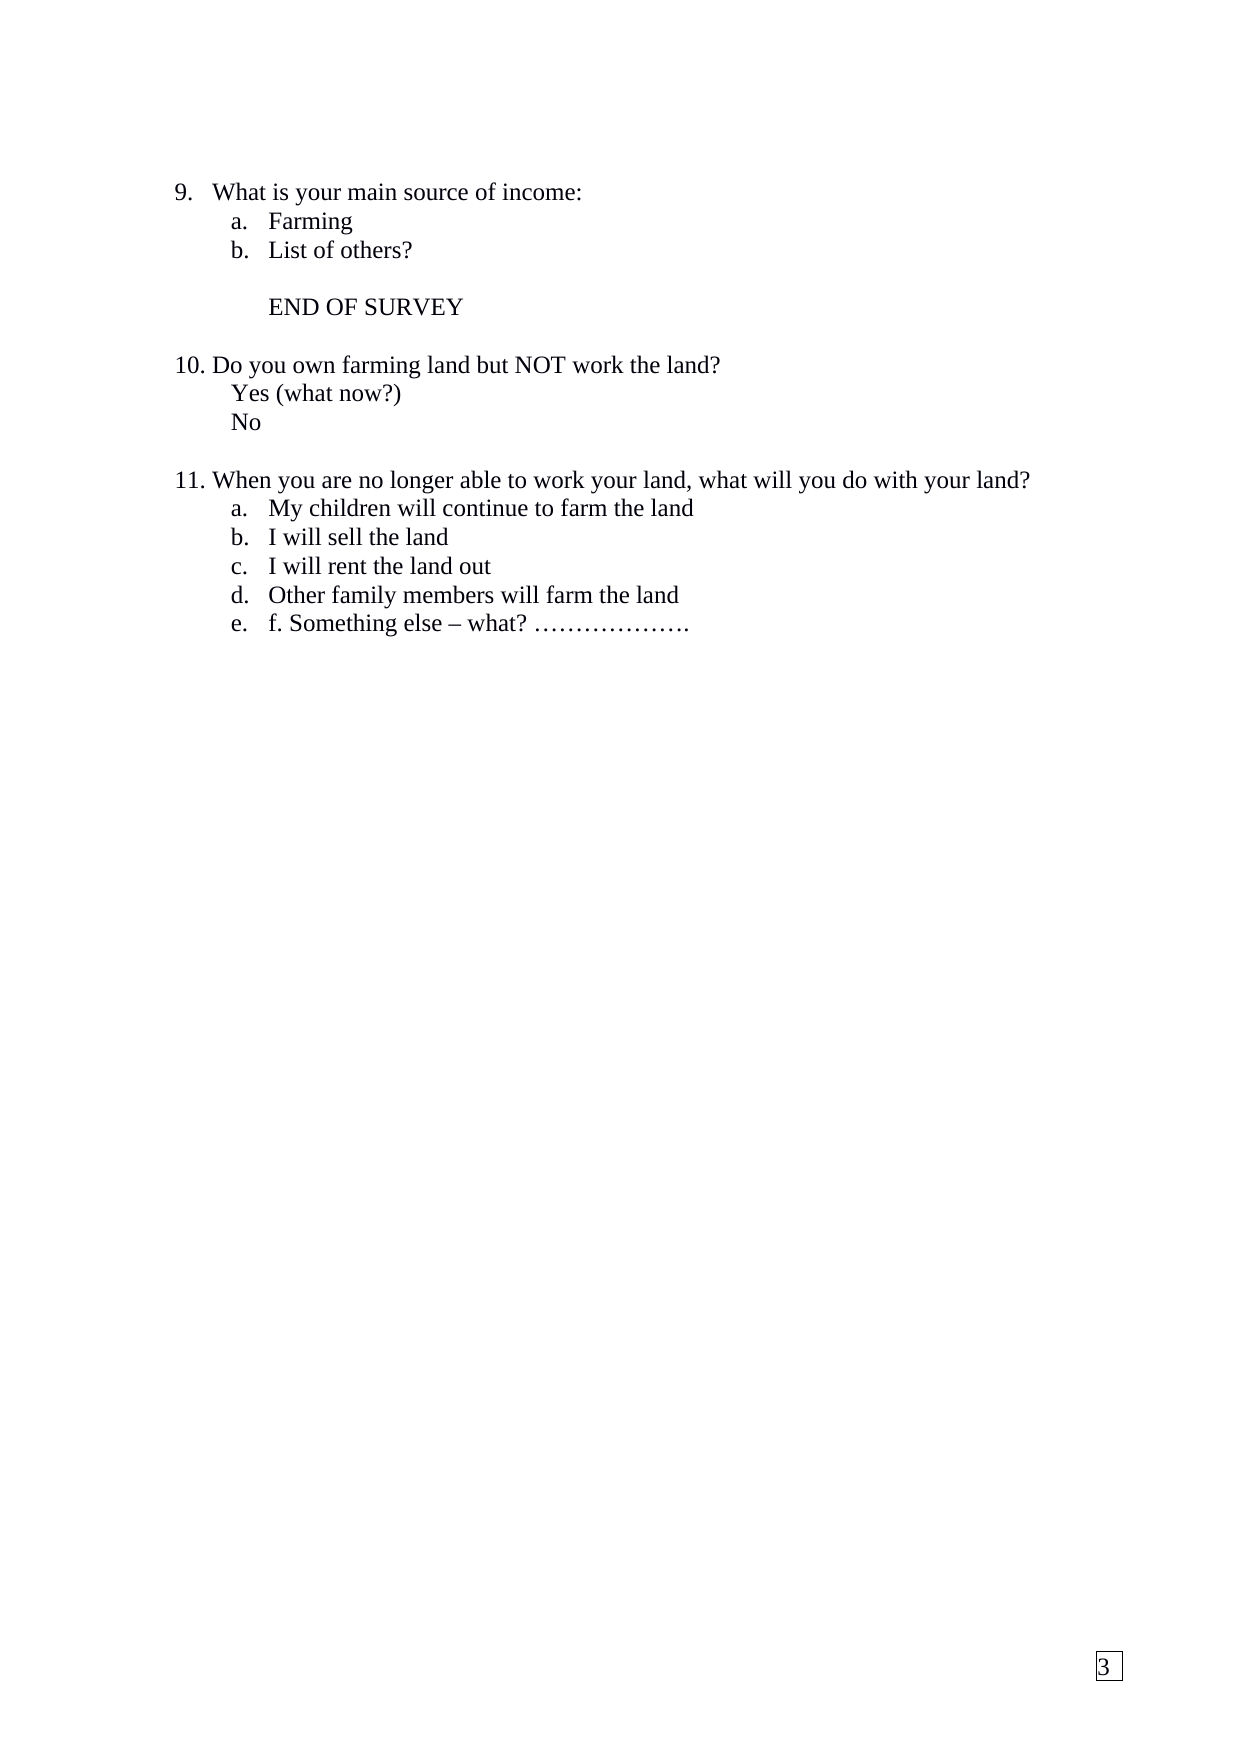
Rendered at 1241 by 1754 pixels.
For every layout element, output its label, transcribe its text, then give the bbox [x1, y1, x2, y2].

text No [231, 407, 1122, 436]
list My children will continue to farm the land [231, 493, 1122, 522]
list When you are no longer able to work your land, what will you do with your land? [174, 465, 1122, 493]
list f. Something else – what? ………………. [231, 608, 1122, 637]
list Other family members will farm the land [231, 580, 1122, 608]
list List of others? [231, 235, 1122, 263]
text Yes (what now?) [231, 378, 1122, 407]
list END OF SURVEY [268, 292, 1122, 321]
list I will sell the land [231, 522, 1122, 551]
list Farming [231, 206, 1122, 235]
list What is your main source of income: [174, 177, 1122, 206]
list I will rent the land out [231, 551, 1122, 580]
list Do you own farming land but NOT work the land? [174, 350, 1122, 378]
